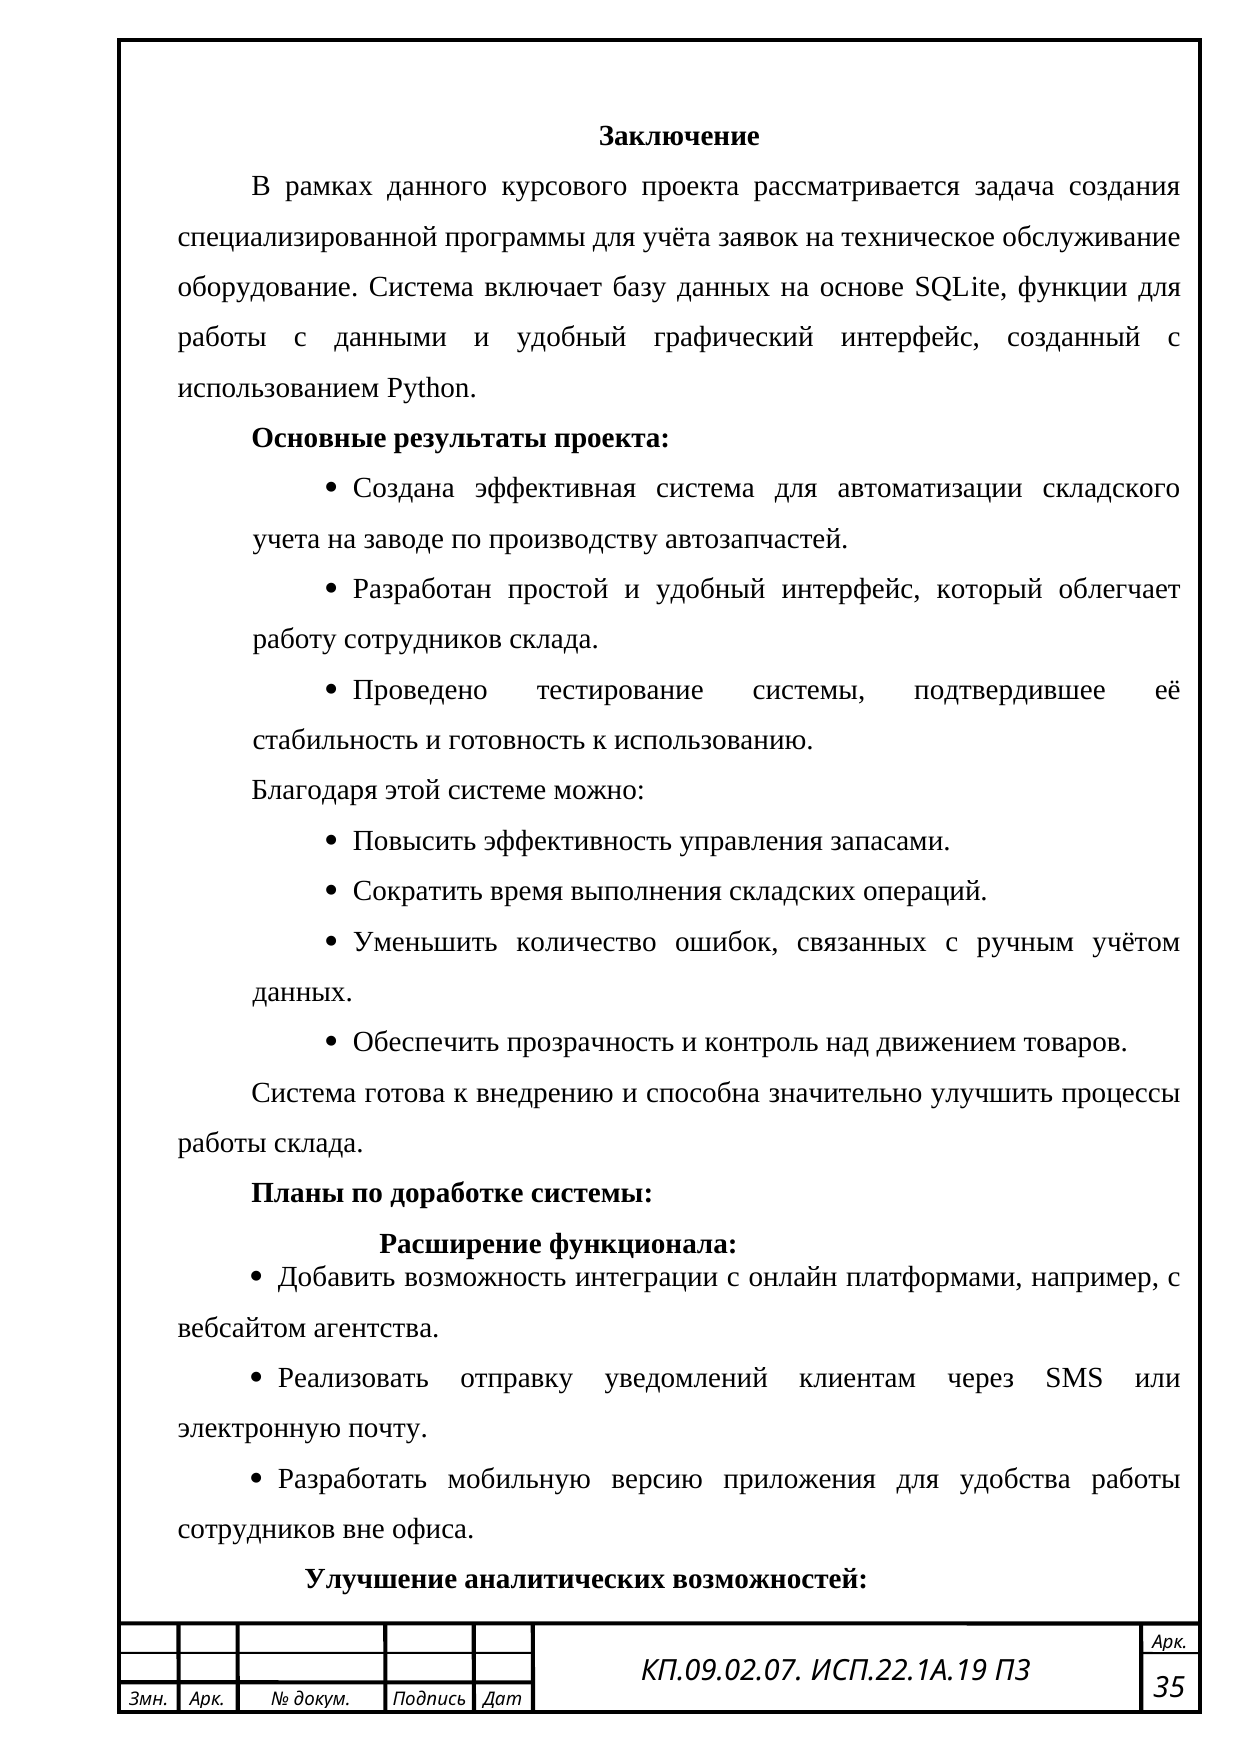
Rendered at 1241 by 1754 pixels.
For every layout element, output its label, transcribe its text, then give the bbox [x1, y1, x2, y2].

list В рамках данного курсового проекта рассматривается задача создания специализированной программы для учёта заявок на техническое обслуживание оборудование. Система включает базу данных на основе SQLite, функции для работы с данными и удобный графический интерфейс, созданный с использованием Python. [177, 168, 1181, 403]
list Заключение [177, 118, 1181, 152]
list Проведено тестирование системы, подтвердившее её стабильность и готовность к использованию. [252, 672, 1181, 756]
list Сократить время выполнения складских операций. [252, 873, 1181, 907]
list Расширение функционала: [252, 1226, 1181, 1259]
list Благодаря этой системе можно: [177, 772, 1181, 806]
text Улучшение аналитических возможностей: [177, 1561, 1181, 1595]
list Создана эффективная система для автоматизации складского учета на заводе по производству автозапчастей. [252, 470, 1181, 554]
list Система готова к внедрению и способна значительно улучшить процессы работы склада. [177, 1075, 1181, 1159]
list Обеспечить прозрачность и контроль над движением товаров. [252, 1024, 1181, 1058]
list Повысить эффективность управления запасами. [252, 823, 1181, 856]
list Основные результаты проекта: [177, 420, 1181, 453]
list Реализовать отправку уведомлений клиентам через SMS или электронную почту. [177, 1360, 1181, 1444]
list Разработать мобильную версию приложения для удобства работы сотрудников вне офиса. [177, 1461, 1181, 1545]
list Разработан простой и удобный интерфейс, который облегчает работу сотрудников склада. [252, 571, 1181, 655]
list Добавить возможность интеграции с онлайн платформами, например, с вебсайтом агентства. [177, 1259, 1181, 1343]
list Уменьшить количество ошибок, связанных с ручным учётом данных. [252, 924, 1181, 1008]
list Планы по доработке системы: [177, 1175, 1181, 1209]
